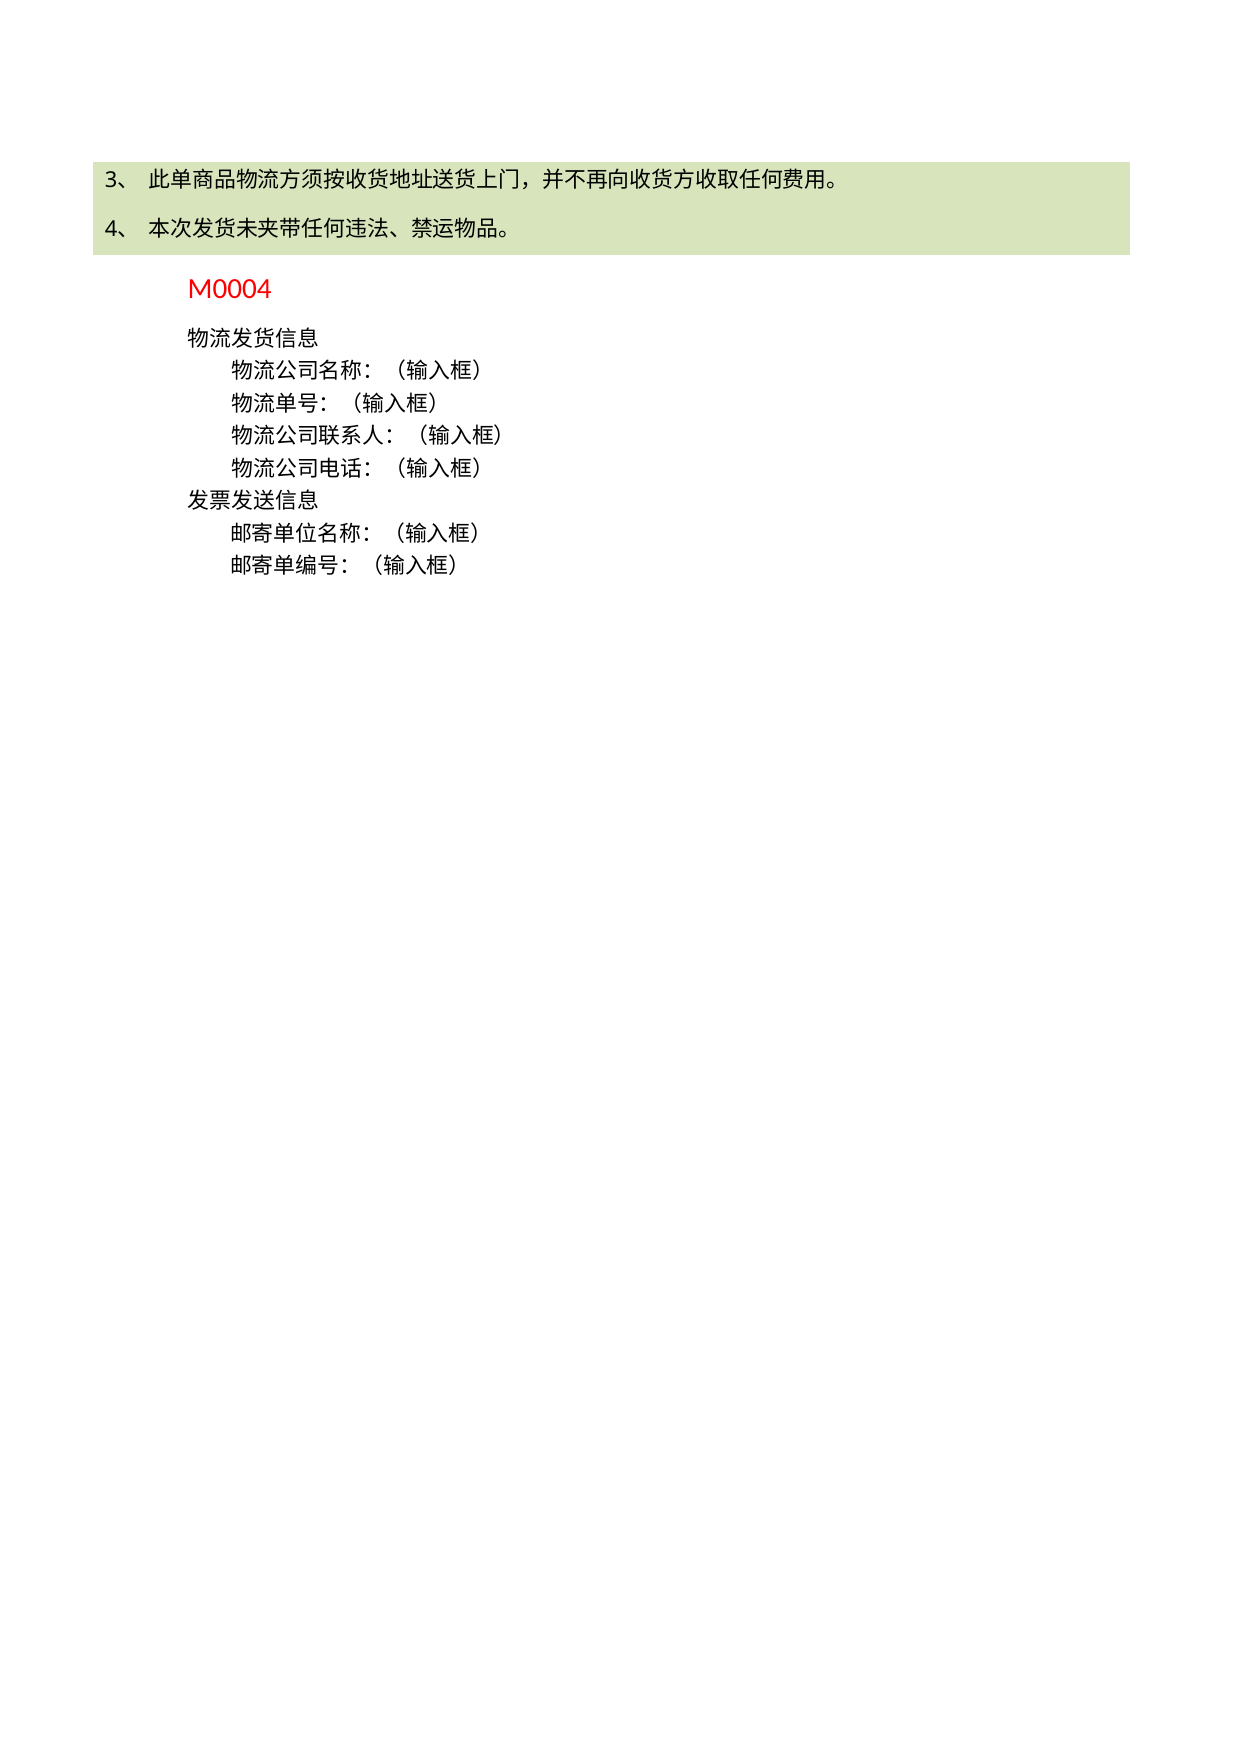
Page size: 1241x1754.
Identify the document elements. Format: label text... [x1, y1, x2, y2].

text 物流公司名称：（输入框） [187, 353, 1053, 385]
text 邮寄单位名称：（输入框） [187, 515, 1053, 548]
text 物流单号：（输入框） [187, 385, 1053, 418]
text 物流发货信息 [187, 320, 1053, 353]
text M0004 [187, 255, 1053, 320]
text 发票发送信息 [187, 483, 1053, 515]
text 邮寄单编号：（输入框） [187, 548, 1053, 580]
text 物流公司联系人：（输入框） [187, 418, 1053, 450]
text 物流公司电话：（输入框） [187, 450, 1053, 483]
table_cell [93, 162, 1130, 255]
